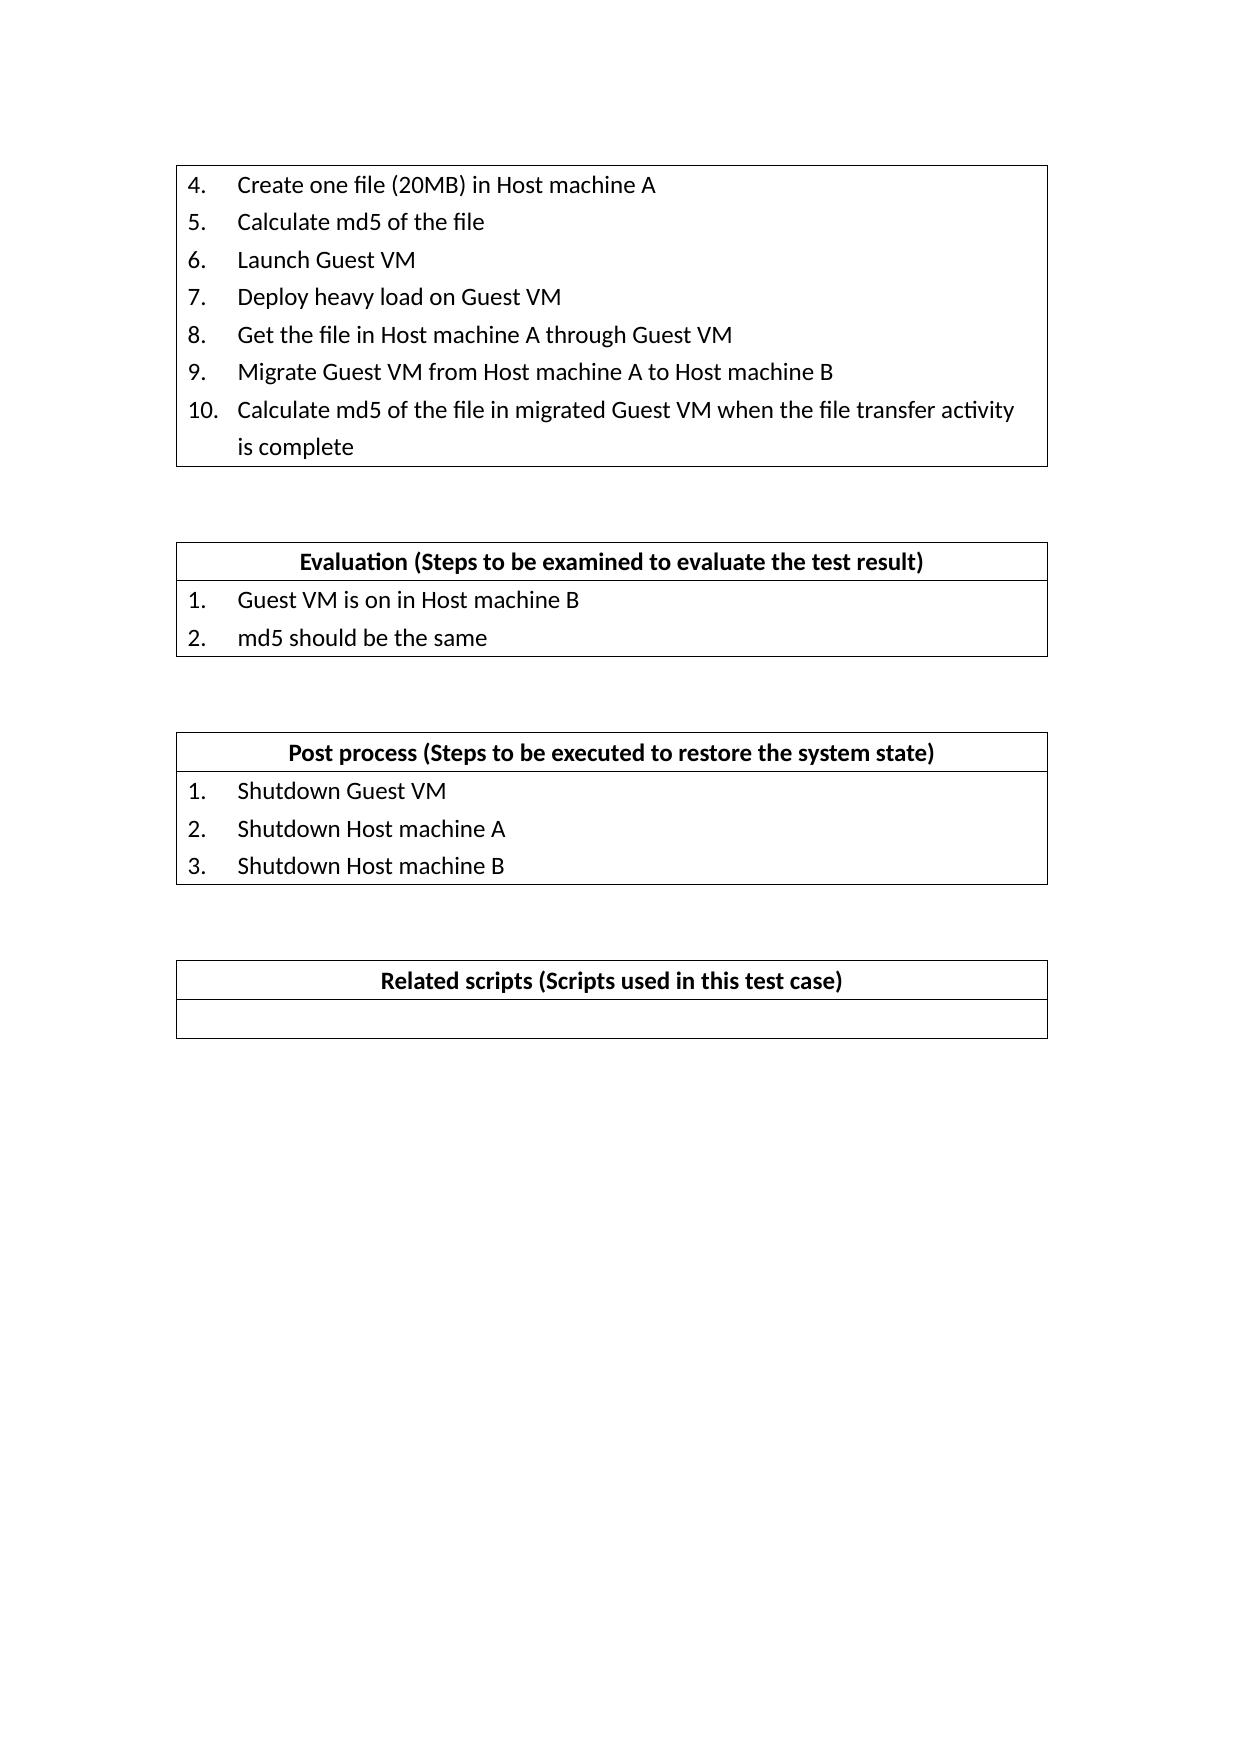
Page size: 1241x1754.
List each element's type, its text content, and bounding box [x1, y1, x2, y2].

table_cell Guest VM is on in Host machine B md5 should be the same [177, 581, 1047, 656]
table_cell Shutdown Guest VM Shutdown Host machine A Shutdown Host machine B [177, 772, 1047, 884]
table_header Post process (Steps to be executed to restore the system state) [177, 733, 1047, 771]
table_header Related scripts (Scripts used in this test case) [177, 961, 1047, 999]
table_header Evaluation (Steps to be examined to evaluate the test result) [177, 543, 1047, 580]
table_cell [177, 166, 1047, 466]
table_cell [177, 1000, 1047, 1037]
